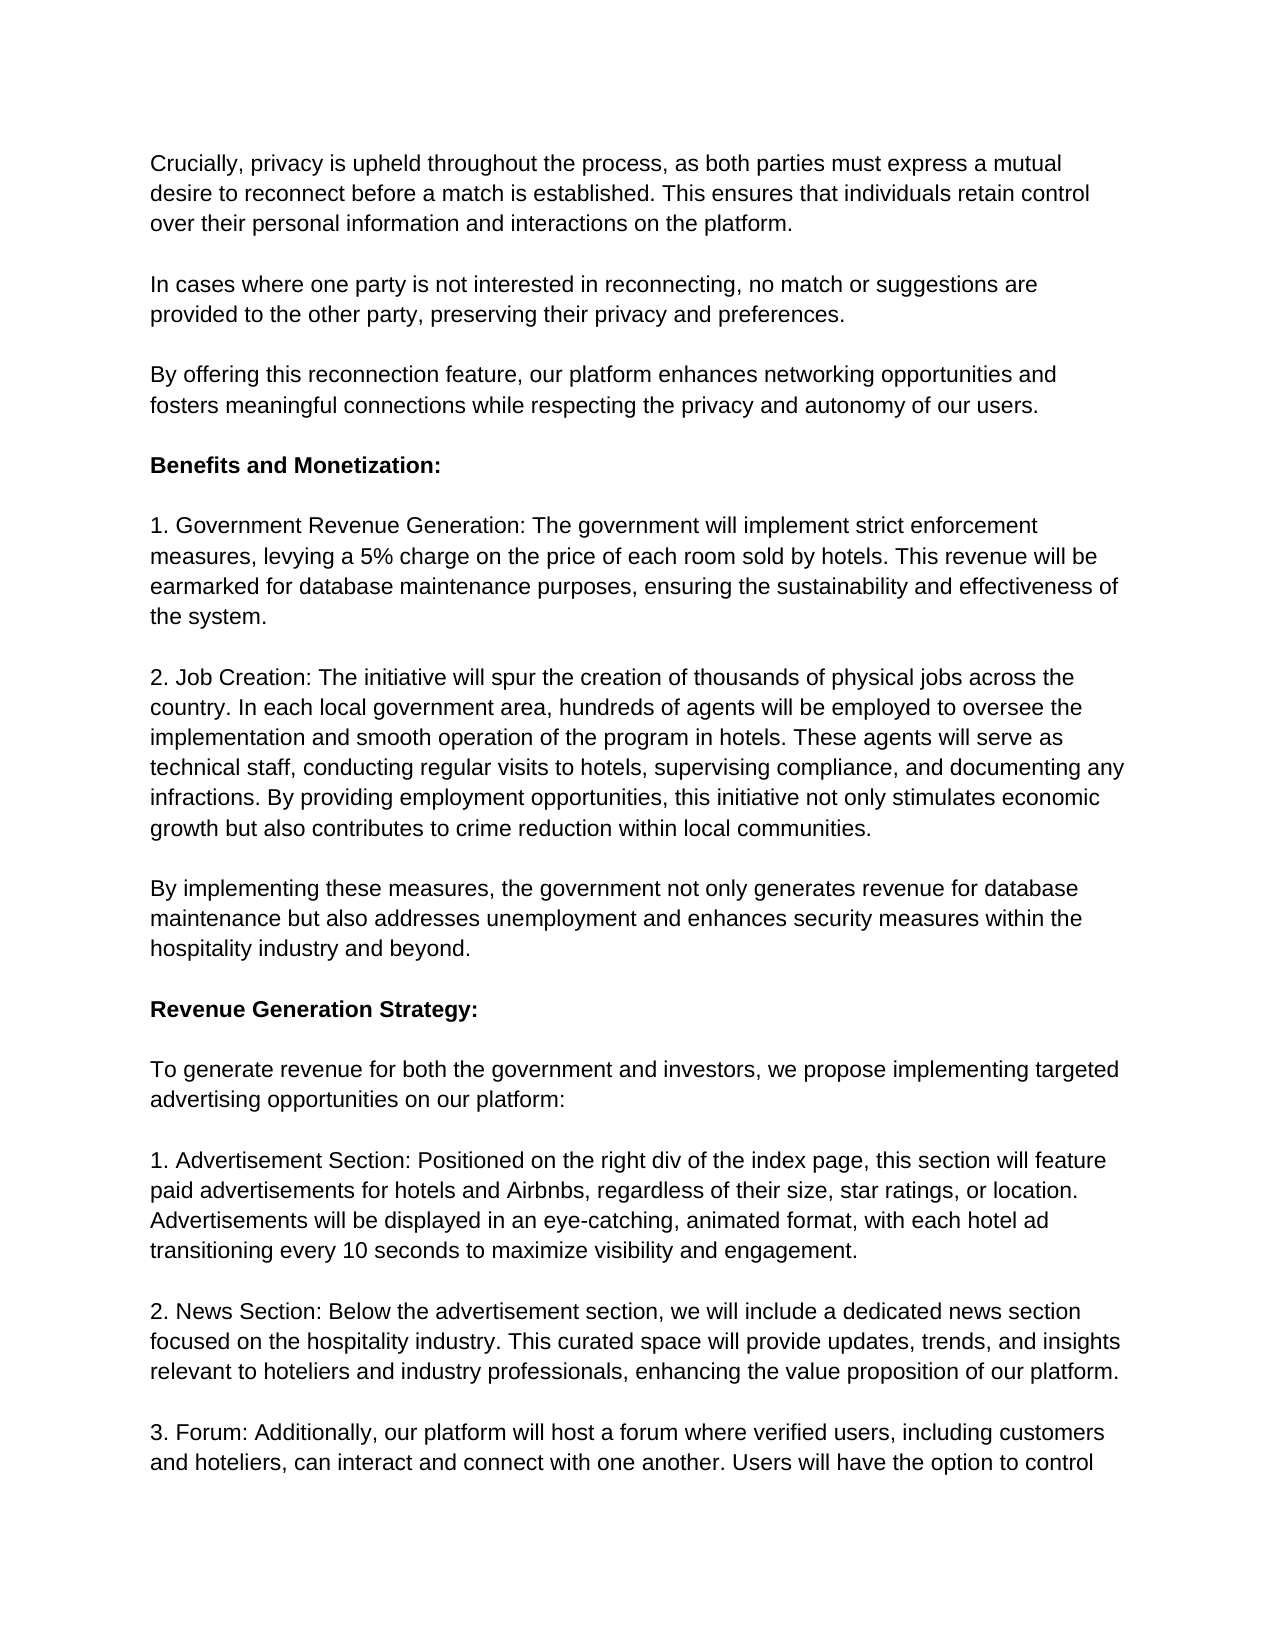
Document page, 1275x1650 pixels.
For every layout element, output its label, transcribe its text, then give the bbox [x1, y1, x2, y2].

text Crucially, privacy is upheld throughout the process, as both parties must express a mutual desire to reconnect before a match is established. This ensures that individuals retain control over their personal information and interactions on the platform. [150, 150, 1125, 237]
text Revenue Generation Strategy: [150, 996, 1125, 1022]
text 1. Advertisement Section: Positioned on the right div of the index page, this section will feature paid advertisements for hotels and Airbnbs, regardless of their size, star ratings, or location. Advertisements will be displayed in an eye-catching, animated format, with each hotel ad transitioning every 10 seconds to maximize visibility and engagement. [150, 1147, 1125, 1264]
text By offering this reconnection feature, our platform enhances networking opportunities and fosters meaningful connections while respecting the privacy and autonomy of our users. [150, 361, 1125, 418]
text 2. Job Creation: The initiative will spur the creation of thousands of physical jobs across the country. In each local government area, hundreds of agents will be employed to oversee the implementation and smooth operation of the program in hotels. These agents will serve as technical staff, conducting regular visits to hotels, supervising compliance, and documenting any infractions. By providing employment opportunities, this initiative not only stimulates economic growth but also contributes to crime reduction within local communities. [150, 663, 1125, 841]
text To generate revenue for both the government and investors, we propose implementing targeted advertising opportunities on our platform: [150, 1056, 1125, 1113]
text Benefits and Monetization: [150, 452, 1125, 478]
text By implementing these measures, the government not only generates revenue for database maintenance but also addresses unemployment and enhances security measures within the hospitality industry and beyond. [150, 875, 1125, 962]
text 1. Government Revenue Generation: The government will implement strict enforcement measures, levying a 5% charge on the price of each room sold by hotels. This revenue will be earmarked for database maintenance purposes, ensuring the sustainability and effectiveness of the system. [150, 512, 1125, 629]
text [150, 1419, 1125, 1475]
text 2. News Section: Below the advertisement section, we will include a dedicated news section focused on the hospitality industry. This curated space will provide updates, trends, and insights relevant to hoteliers and industry professionals, enhancing the value proposition of our platform. [150, 1298, 1125, 1385]
text In cases where one party is not interested in reconnecting, no match or suggestions are provided to the other party, preserving their privacy and preferences. [150, 271, 1125, 327]
